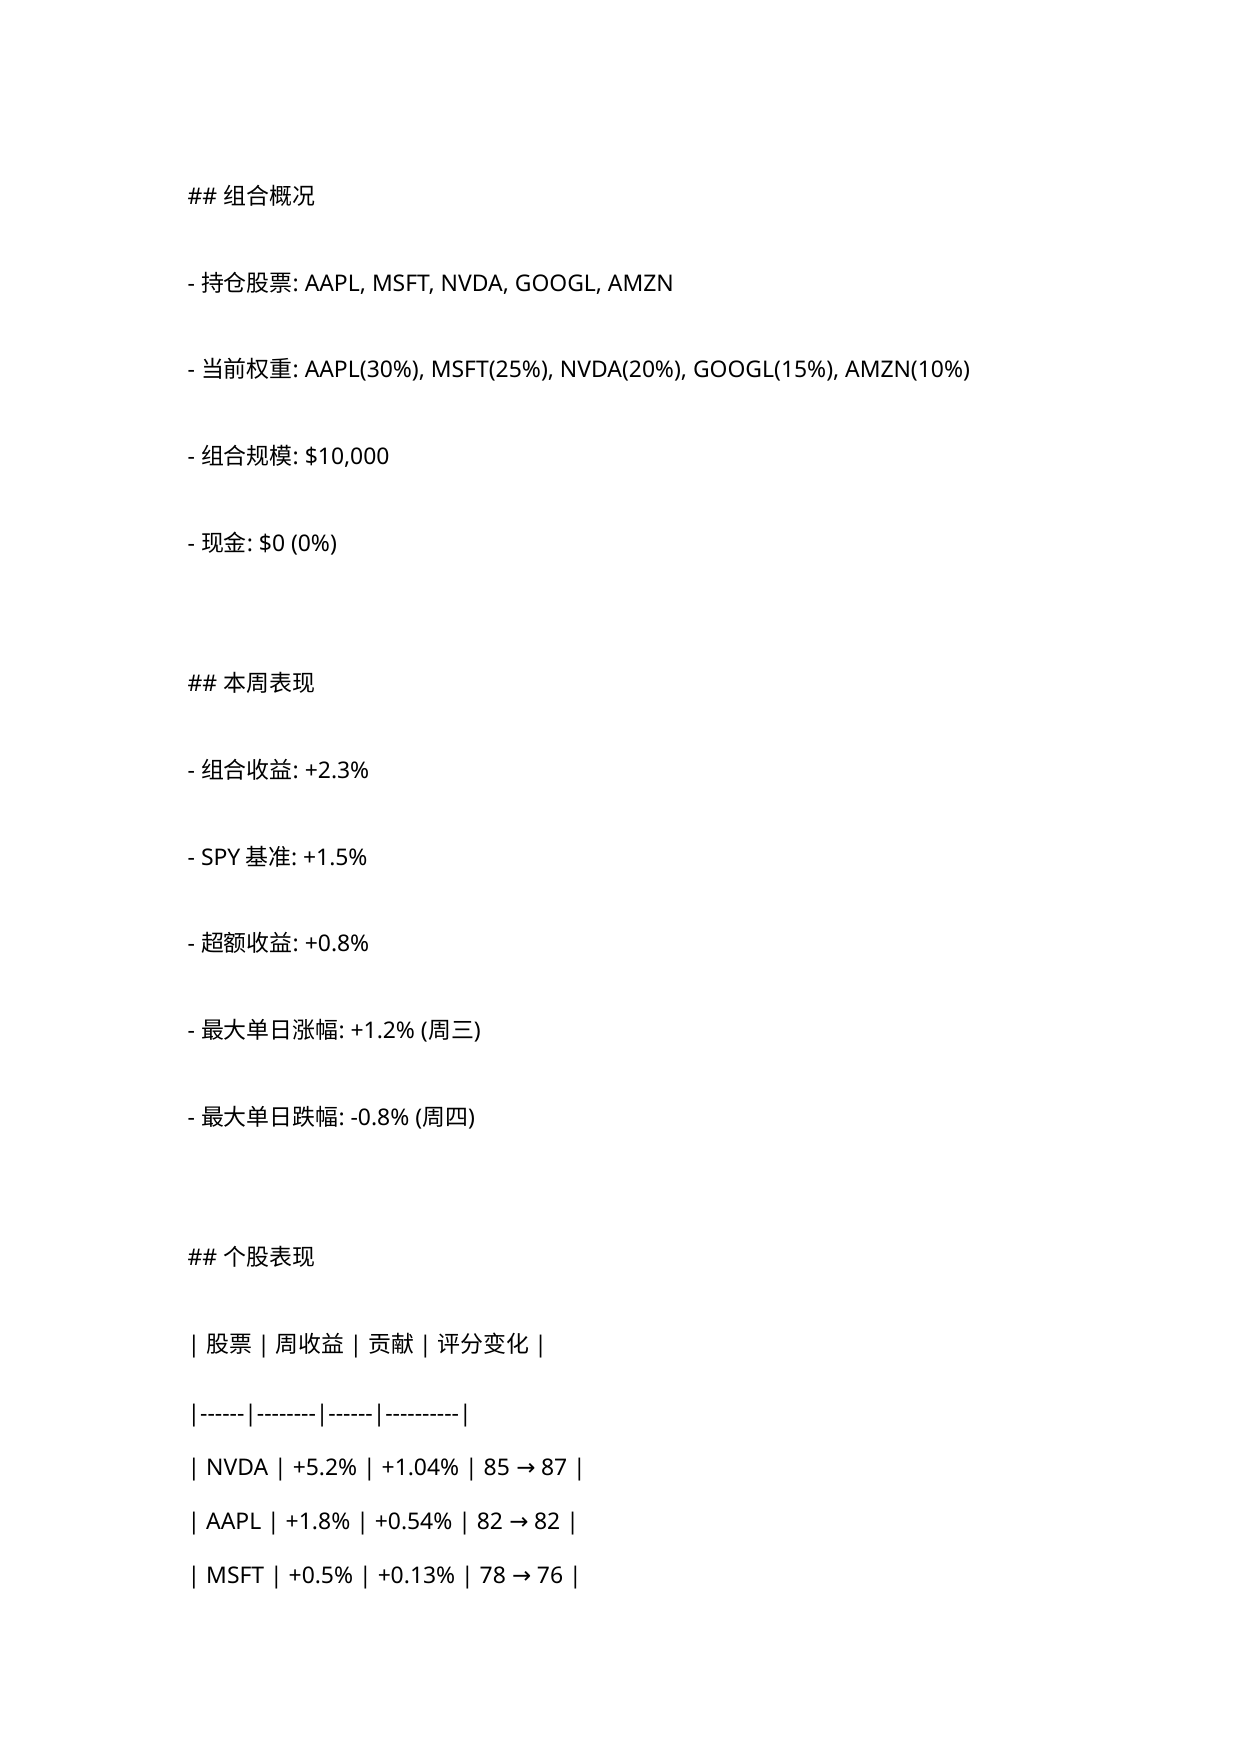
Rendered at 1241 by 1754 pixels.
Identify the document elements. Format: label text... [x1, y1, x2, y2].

text - 持仓股票: AAPL, MSFT, NVDA, GOOGL, AMZN [187, 249, 1053, 314]
text - 最大单日涨幅: +1.2% (周三) [187, 996, 1053, 1061]
text | AAPL | +1.8% | +0.54% | 82 → 82 | [187, 1504, 1053, 1537]
text ## 本周表现 [187, 649, 1053, 714]
text - SPY基准: +1.5% [187, 822, 1053, 887]
text ## 组合概况 [187, 162, 1053, 227]
text - 超额收益: +0.8% [187, 909, 1053, 974]
text - 组合规模: $10,000 [187, 422, 1053, 487]
text ## 个股表现 [187, 1223, 1053, 1288]
text | 股票 | 周收益 | 贡献 | 评分变化 | [187, 1310, 1053, 1375]
text - 组合收益: +2.3% [187, 736, 1053, 801]
text - 现金: $0 (0%) [187, 509, 1053, 574]
text - 最大单日跌幅: -0.8% (周四) [187, 1082, 1053, 1147]
text - 当前权重: AAPL(30%), MSFT(25%), NVDA(20%), GOOGL(15%), AMZN(10%) [187, 335, 1053, 400]
text |------|--------|------|----------| [187, 1396, 1053, 1429]
text | MSFT | +0.5% | +0.13% | 78 → 76 | [187, 1558, 1053, 1590]
text | NVDA | +5.2% | +1.04% | 85 → 87 | [187, 1450, 1053, 1483]
